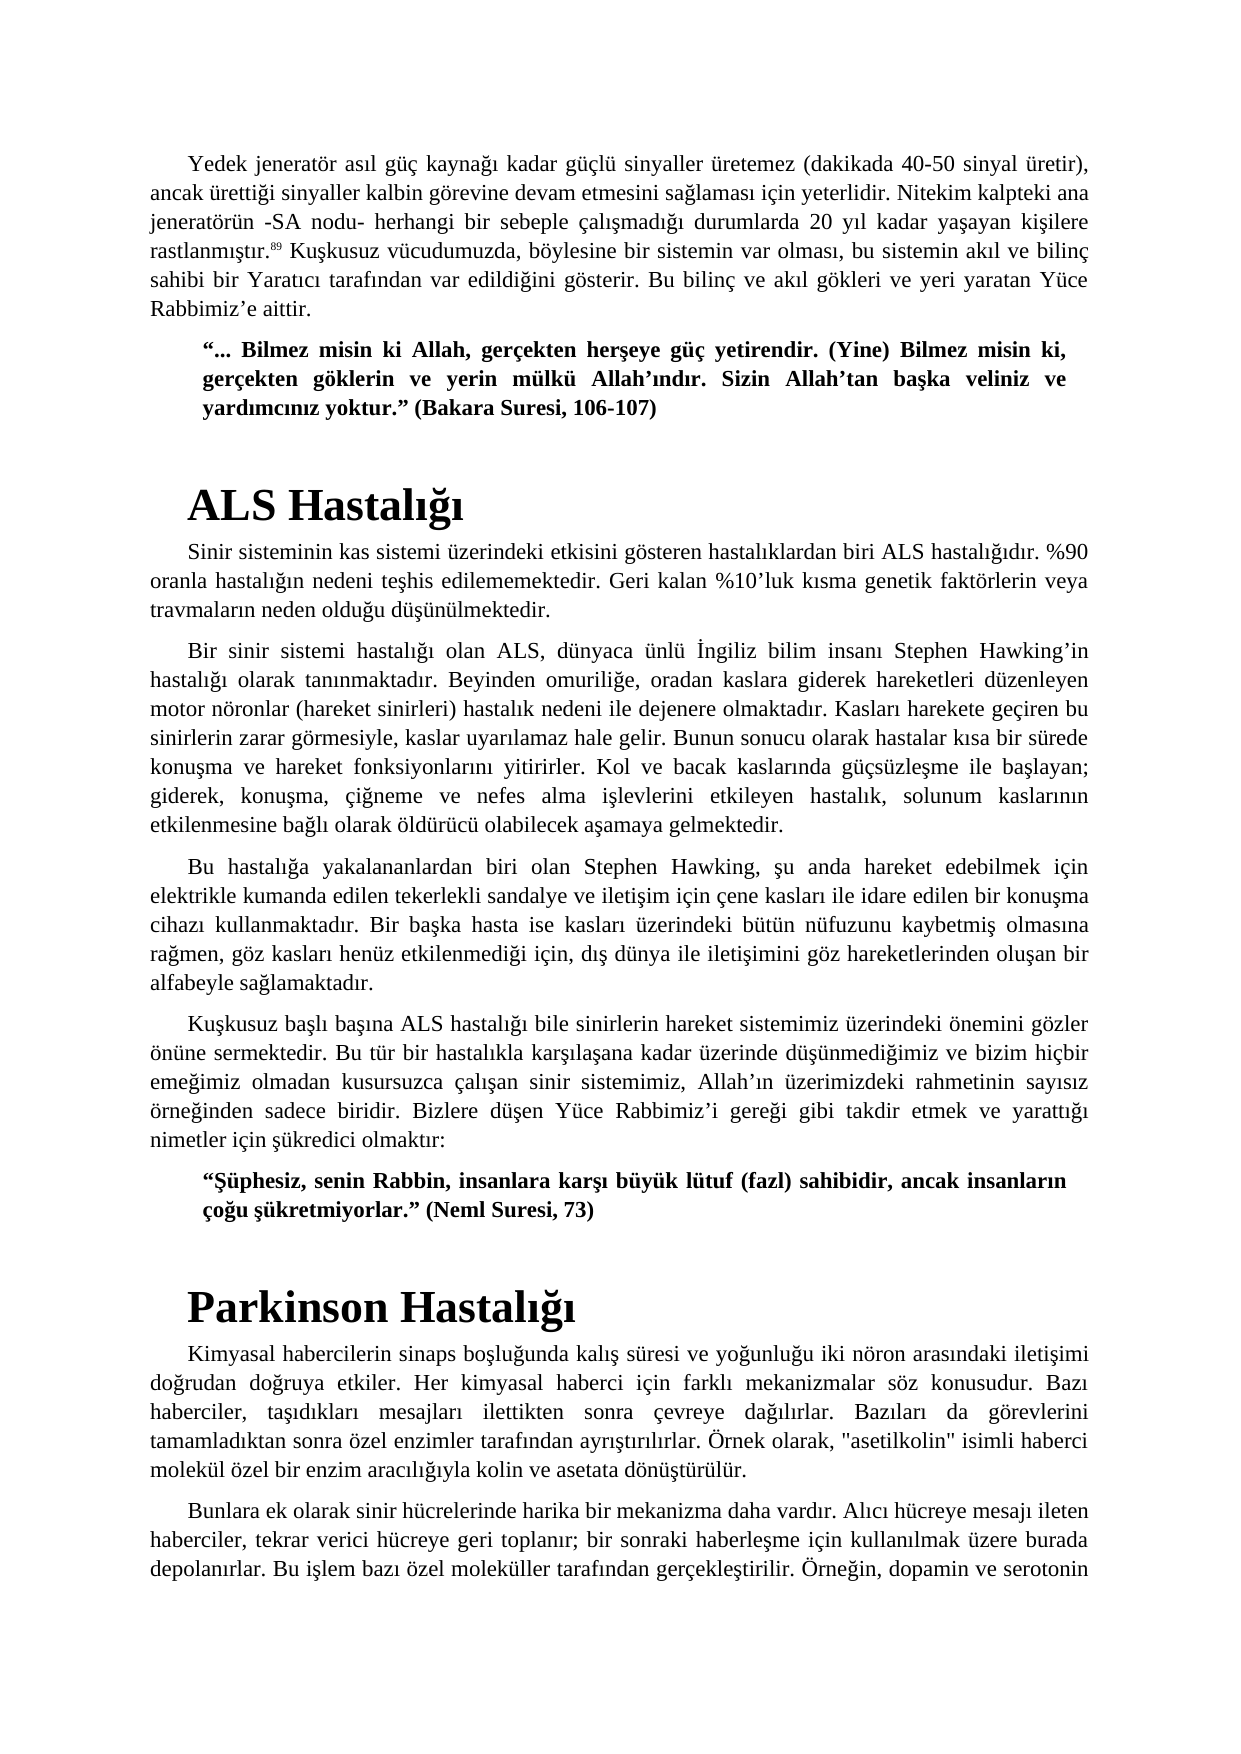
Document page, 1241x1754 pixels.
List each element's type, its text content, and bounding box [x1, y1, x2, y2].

text “Şüphesiz, senin Rabbin, insanlara karşı büyük lütuf (fazl) sahibidir, ancak insanların çoğu şükretmiyorlar.” (Neml Suresi, 73) [202, 1167, 1068, 1223]
text Kimyasal habercilerin sinaps boşluğunda kalış süresi ve yoğunluğu iki nöron arasındaki iletişimi doğrudan doğruya etkiler. Her kimyasal haberci için farklı mekanizmalar söz konusudur. Bazı haberciler, taşıdıkları mesajları ilettikten sonra çevreye dağılırlar. Bazıları da görevlerini tamamladıktan sonra özel enzimler tarafından ayrıştırılırlar. Örnek olarak, "asetilkolin" isimli haberci molekül özel bir enzim aracılığıyla kolin ve asetata dönüştürülür. [150, 1340, 1090, 1482]
text ALS Hastalığı [187, 477, 1090, 530]
text “... Bilmez misin ki Allah, gerçekten herşeye güç yetirendir. (Yine) Bilmez misin ki, gerçekten göklerin ve yerin mülkü Allah’ındır. Sizin Allah’tan başka veliniz ve yardımcınız yoktur.” (Bakara Suresi, 106-107) [202, 336, 1068, 421]
text Sinir sisteminin kas sistemi üzerindeki etkisini gösteren hastalıklardan biri ALS hastalığıdır. %90 oranla hastalığın nedeni teşhis edilememektedir. Geri kalan %10’luk kısma genetik faktörlerin veya travmaların neden olduğu düşünülmektedir. [150, 538, 1090, 622]
text Kuşkusuz başlı başına ALS hastalığı bile sinirlerin hareket sistemimiz üzerindeki önemini gözler önüne sermektedir. Bu tür bir hastalıkla karşılaşana kadar üzerinde düşünmediğimiz ve bizim hiçbir emeğimiz olmadan kusursuzca çalışan sinir sistemimiz, Allah’ın üzerimizdeki rahmetinin sayısız örneğinden sadece biridir. Bizlere düşen Yüce Rabbimiz’i gereği gibi takdir etmek ve yarattığı nimetler için şükredici olmaktır: [150, 1010, 1090, 1152]
text Bir sinir sistemi hastalığı olan ALS, dünyaca ünlü İngiliz bilim insanı Stephen Hawking’in hastalığı olarak tanınmaktadır. Beyinden omuriliğe, oradan kaslara giderek hareketleri düzenleyen motor nöronlar (hareket sinirleri) hastalık nedeni ile dejenere olmaktadır. Kasları harekete geçiren bu sinirlerin zarar görmesiyle, kaslar uyarılamaz hale gelir. Bunun sonucu olarak hastalar kısa bir sürede konuşma ve hareket fonksiyonlarını yitirirler. Kol ve bacak kaslarında güçsüzleşme ile başlayan; giderek, konuşma, çiğneme ve nefes alma işlevlerini etkileyen hastalık, solunum kaslarının etkilenmesine bağlı olarak öldürücü olabilecek aşamaya gelmektedir. [150, 637, 1090, 838]
text Yedek jeneratör asıl güç kaynağı kadar güçlü sinyaller üretemez (dakikada 40-50 sinyal üretir), ancak ürettiği sinyaller kalbin görevine devam etmesini sağlaması için yeterlidir. Nitekim kalpteki ana jeneratörün -SA nodu- herhangi bir sebeple çalışmadığı durumlarda 20 yıl kadar yaşayan kişilere rastlanmıştır.89 Kuşkusuz vücudumuzda, böylesine bir sistemin var olması, bu sistemin akıl ve bilinç sahibi bir Yaratıcı tarafından var edildiğini gösterir. Bu bilinç ve akıl gökleri ve yeri yaratan Yüce Rabbimiz’e aittir. [150, 150, 1090, 321]
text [150, 1497, 1090, 1582]
text Parkinson Hastalığı [187, 1279, 1090, 1332]
text Bu hastalığa yakalananlardan biri olan Stephen Hawking, şu anda hareket edebilmek için elektrikle kumanda edilen tekerlekli sandalye ve iletişim için çene kasları ile idare edilen bir konuşma cihazı kullanmaktadır. Bir başka hasta ise kasları üzerindeki bütün nüfuzunu kaybetmiş olmasına rağmen, göz kasları henüz etkilenmediği için, dış dünya ile iletişimini göz hareketlerinden oluşan bir alfabeyle sağlamaktadır. [150, 853, 1090, 995]
